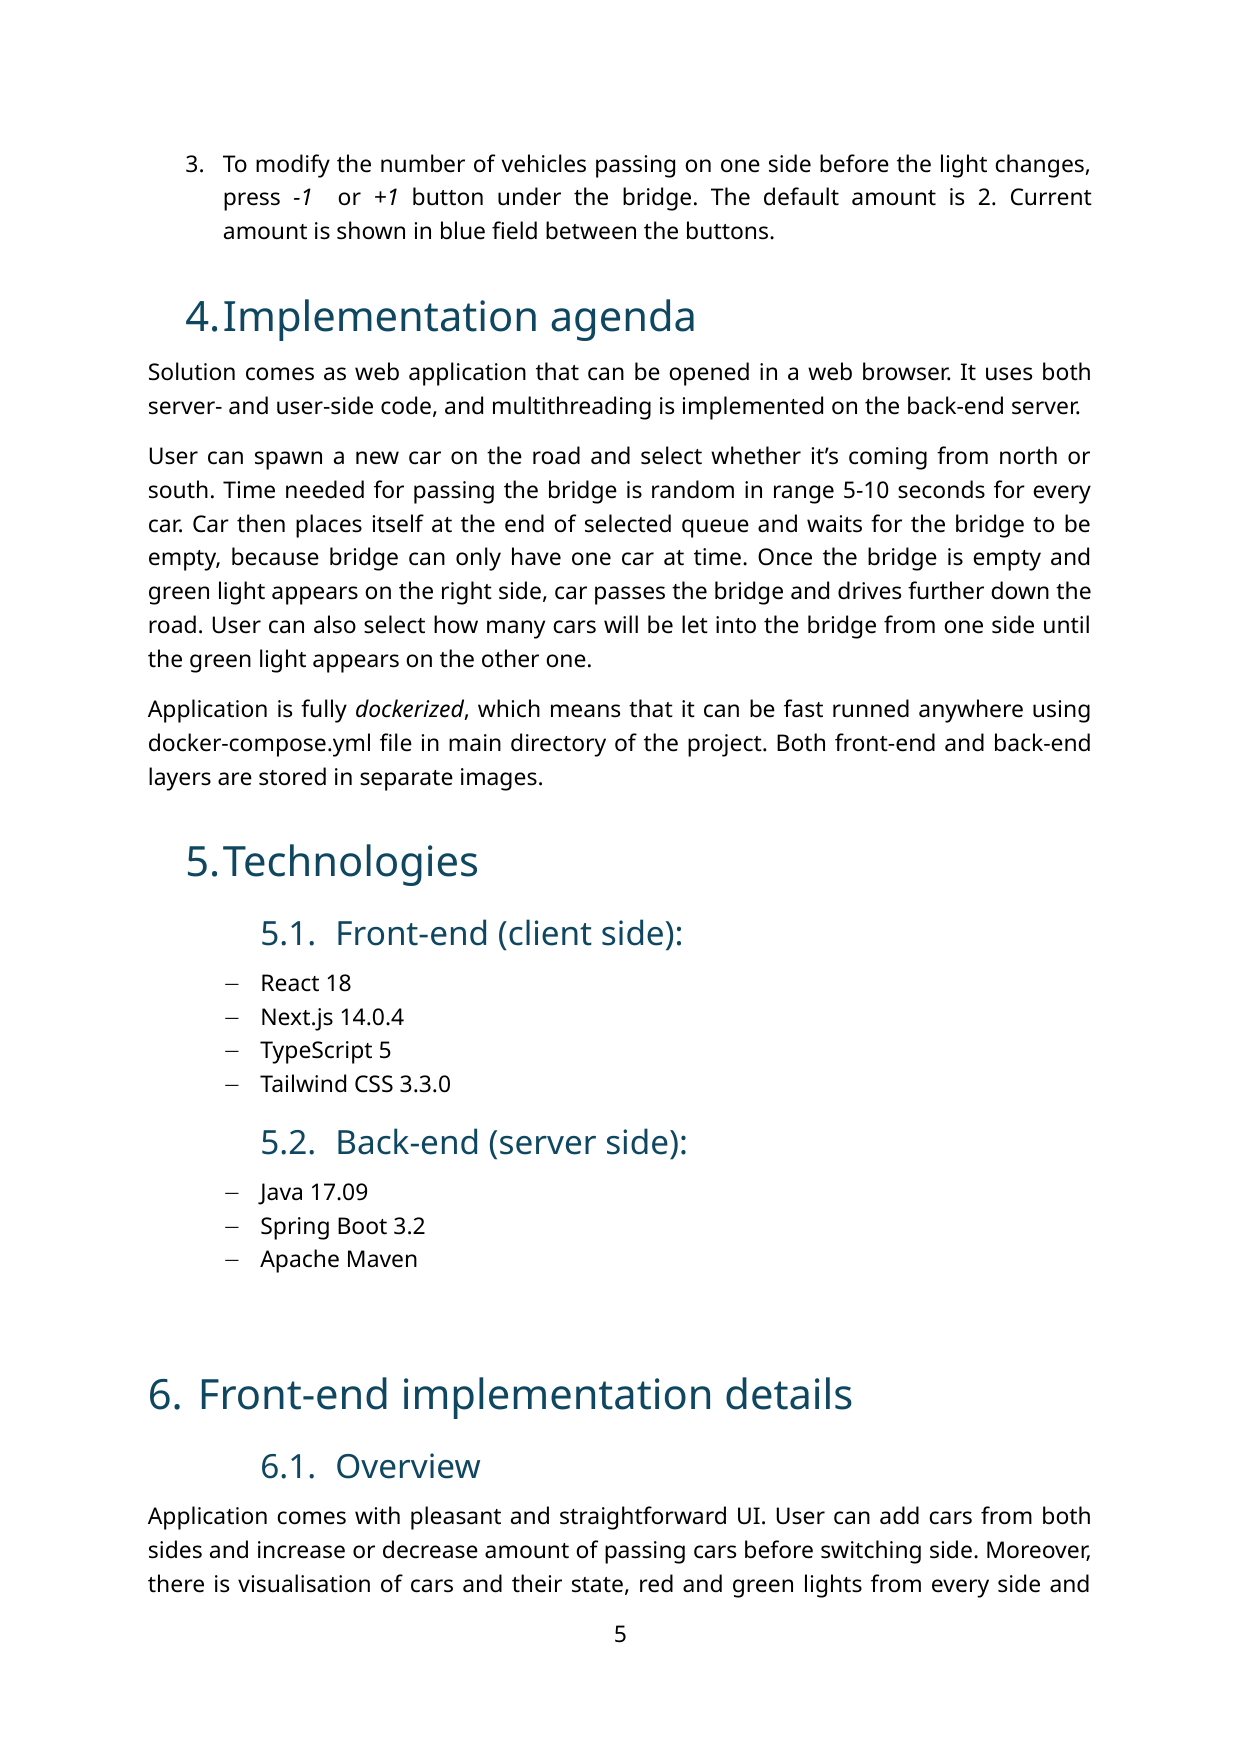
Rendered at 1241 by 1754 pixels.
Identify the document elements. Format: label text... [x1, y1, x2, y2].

subtitle Technologies [185, 832, 1093, 888]
text User can spawn a new car on the road and select whether it’s coming from north or south. Time needed for passing the bridge is random in range 5-10 seconds for every car. Car then places itself at the end of selected queue and waits for the bridge to be empty, because bridge can only have one car at time. Once the bridge is empty and green light appears on the right side, car passes the bridge and drives further down the road. User can also select how many cars will be let into the bridge from one side until the green light appears on the other one. [148, 440, 1093, 674]
list Apache Maven [223, 1243, 1093, 1275]
subtitle Overview [260, 1443, 1093, 1488]
list Next.js 14.0.4 [223, 1001, 1093, 1032]
text Solution comes as web application that can be opened in a web browser. It uses both server- and user-side code, and multithreading is implemented on the back-end server. [148, 356, 1093, 421]
subtitle Implementation agenda [185, 286, 1093, 343]
subtitle Back-end (server side): [260, 1119, 1093, 1164]
list Spring Boot 3.2 [223, 1210, 1093, 1241]
list Tailwind CSS 3.3.0 [223, 1068, 1093, 1099]
text Application is fully dockerized, which means that it can be fast runned anywhere using docker-compose.yml file in main directory of the project. Both front-end and back-end layers are stored in separate images. [148, 693, 1093, 792]
list TypeScript 5 [223, 1034, 1093, 1066]
list React 18 [223, 967, 1093, 998]
list Java 17.09 [223, 1176, 1093, 1207]
subtitle Front-end implementation details [148, 1365, 1093, 1422]
subtitle Front-end (client side): [260, 910, 1093, 955]
